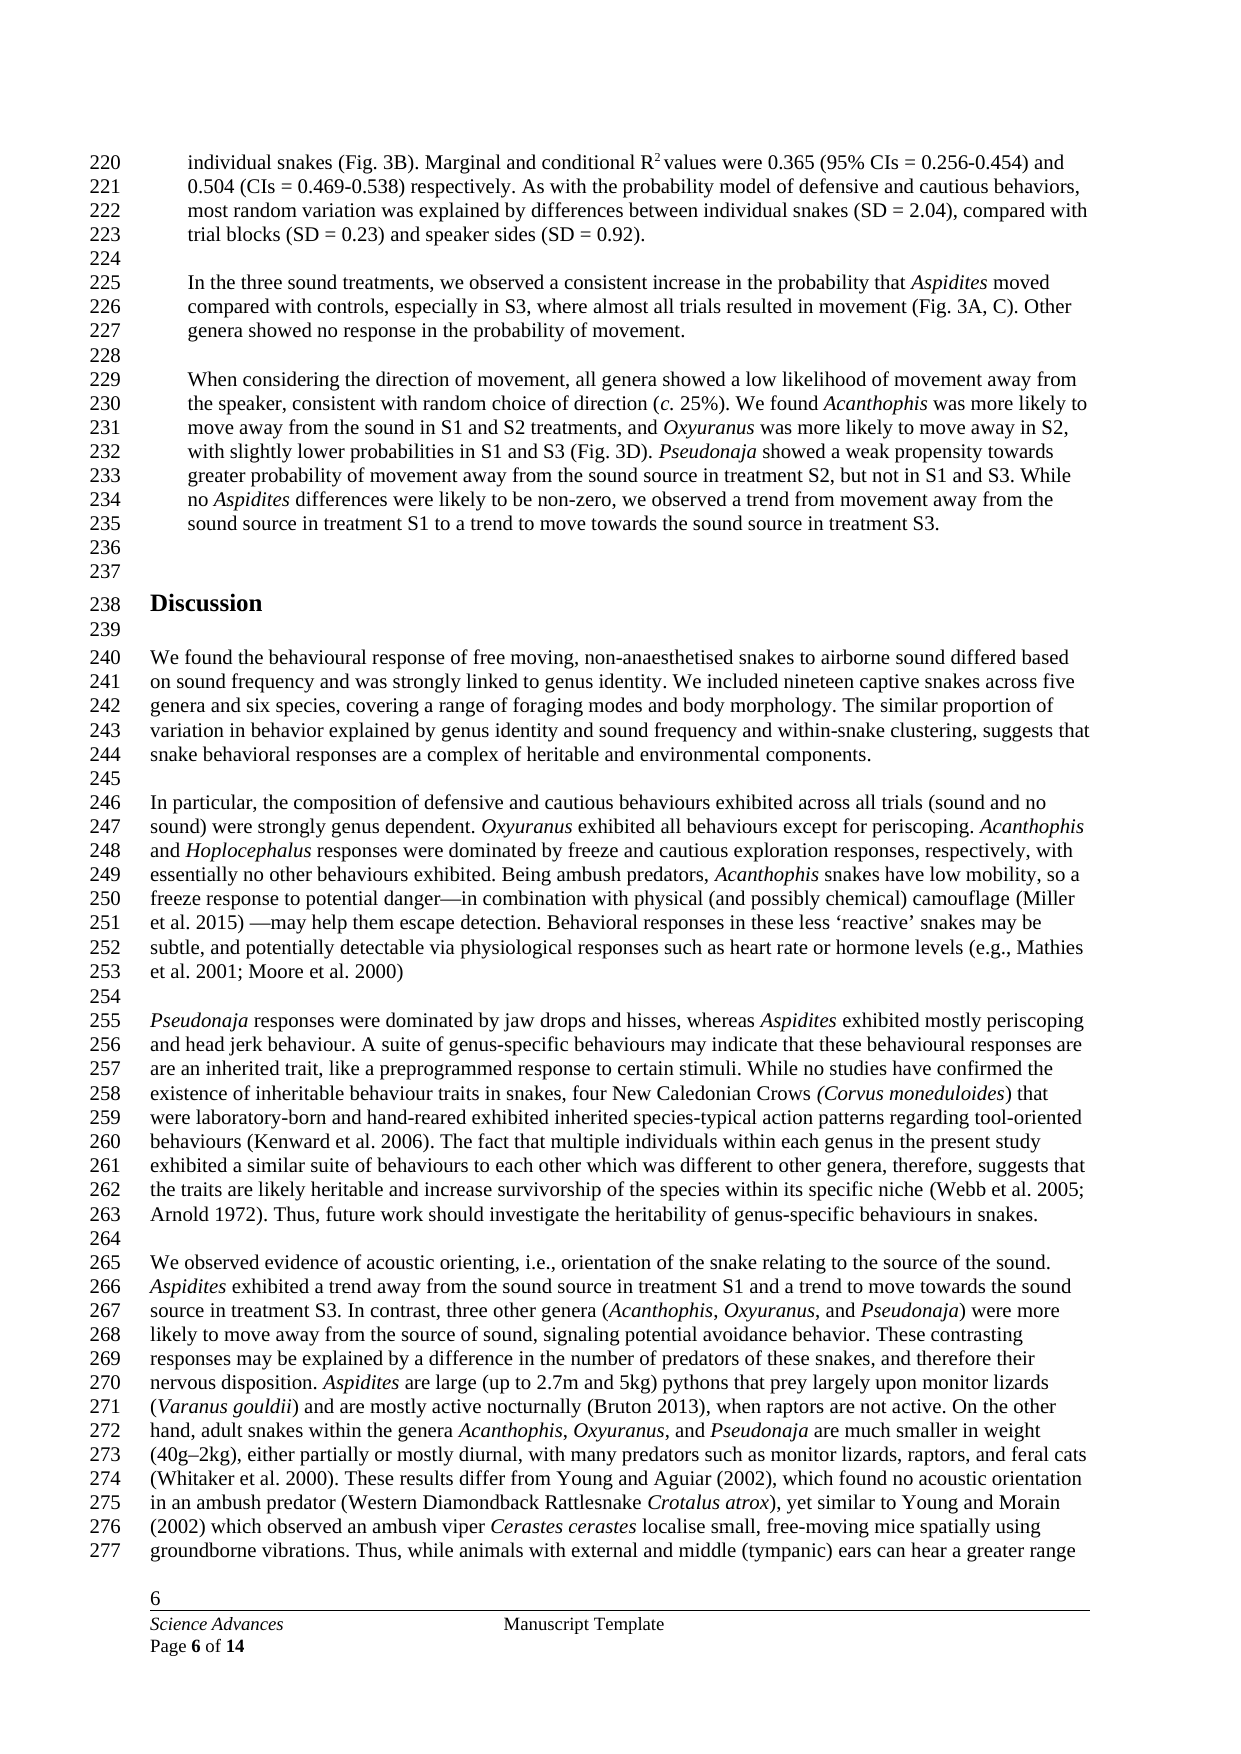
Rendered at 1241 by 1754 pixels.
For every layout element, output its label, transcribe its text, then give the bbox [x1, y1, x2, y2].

text he behavioural response of free movingnon-anaesthetised snakes . We included nineteen captive snakes across five genera and six species, covering a range of foraging modes and body morphology. [150, 645, 1090, 766]
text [187, 150, 1090, 246]
text When considering the direction of movement, all genera showed a low likelihood of movement away from the speaker, consistent with random choice of direction (c. 25%). We found Acanthophis was more likely to move away from the sound in S1 and S2 treatments, and Oxyuranus was more likely to move away in S2, with slightly lower probabilities in S1 and S3 (Fig. 3D). Pseudonaja showed a weak propensity towards greater probability of movement away from the sound source in treatment S2, but not in S1 and S3. While no Aspidites differences were likely to be non-zero, we observed a trend from movement away from the sound source in treatment S1 to a trend to move towards the sound source in treatment S3. [187, 367, 1090, 535]
text In the three sound treatments, we observed a consistent increase in the probability that Aspidites moved compared with controls, especially in S3, where almost all trials resulted in movement (Fig. 3A, C). Other genera showed no response in the probability of movement. [187, 270, 1090, 342]
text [150, 1249, 1090, 1562]
text Discussion [150, 588, 1090, 617]
text Pseudonaja responses were dominated by jaw drops and hisses, whereas Aspidites exhibited mostly periscoping and head jerk behaviour. A suite of genus-specific behaviours may indicate that these behavioural responses are are an inherited trait, like a preprogrammed response to certain stimuli. While no studies have confirmed the existence of inheritable behaviour traits in snakes, four New Caledonian Crows (﻿Corvus moneduloides) that were laboratory-born and hand-reared exhibited inherited species-typical action patterns regarding tool-oriented behaviours (Kenward et al. 2006). The fact that multiple individuals within each genus in the present study exhibited a similar suite of behaviours to each other which was different to other genera, therefore, suggests that the traits are heritable and increase survivorship of the species within its specific niche (Webb et al. 2005; Arnold 1972). Thus, future work should investigate the heritability of genus-specific behaviours in snakes. [150, 1008, 1090, 1226]
text he composition of behaviours exhibited across all trials (sound and no sound) were strongly genus dependent. Oxyuranus exhibited all behaviours except for periscoping. Acanthophis and Hoplocephalus responses were dominated by freeze and cautious exploration responses, respectively, with essentially no other behaviours exhibited. Being ambush predators, Acanthophis snakes have low mobility, so a freeze response to potential danger—in combination with physical (and possibly chemical) camouflage (Miller et al. 2015) —may help them escape detection. physiological ﻿responses such as heart rate or hormone levels (e.g., Mathies et al. 2001; Moore et al. 2000). [150, 790, 1090, 983]
